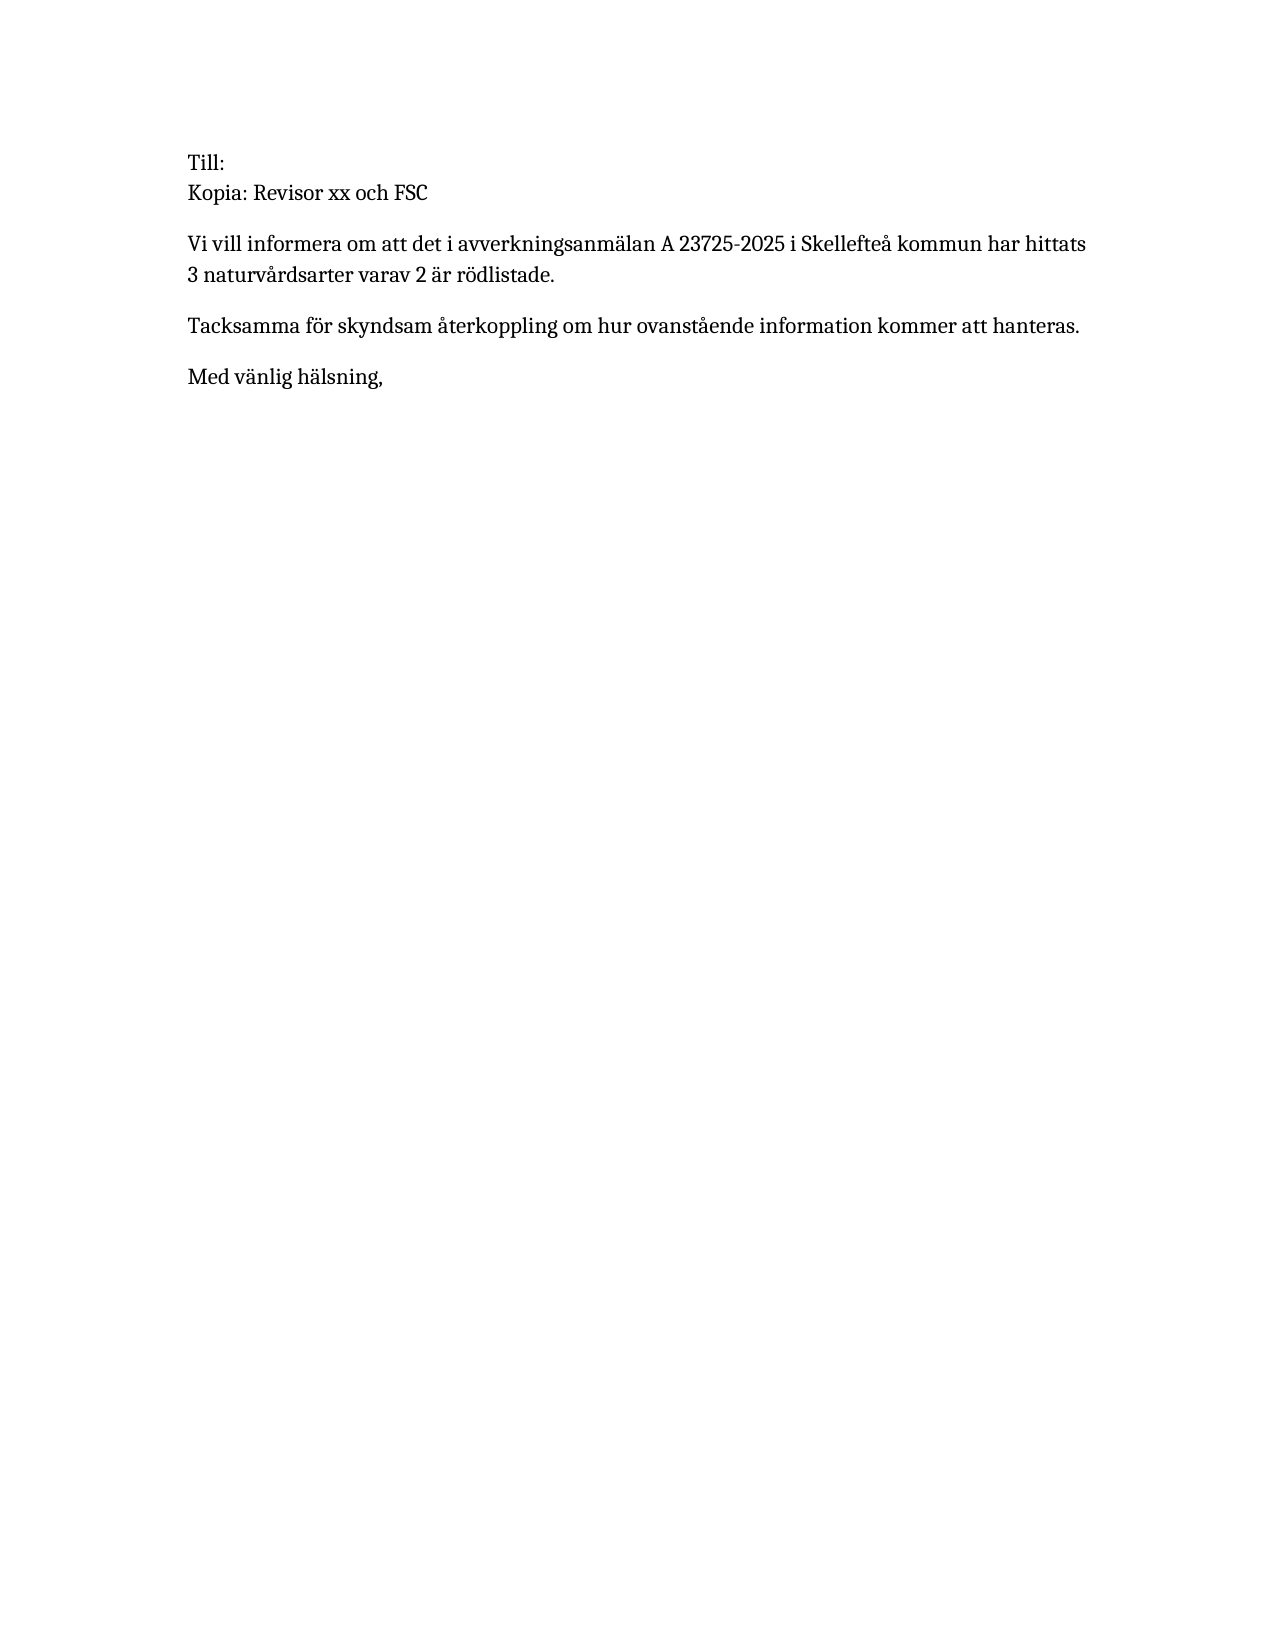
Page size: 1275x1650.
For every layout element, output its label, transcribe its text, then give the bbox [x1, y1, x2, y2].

text Till: Kopia: Revisor xx och FSC [187, 150, 1087, 207]
text Vi vill informera om att det i avverkningsanmälan A 23725-2025 i Skellefteå kommun har hittats 3 naturvårdsarter varav 2 är rödlistade. [187, 231, 1087, 288]
text Tacksamma för skyndsam återkoppling om hur ovanstående information kommer att hanteras. [187, 312, 1087, 339]
text Med vänlig hälsning, [187, 363, 1087, 420]
